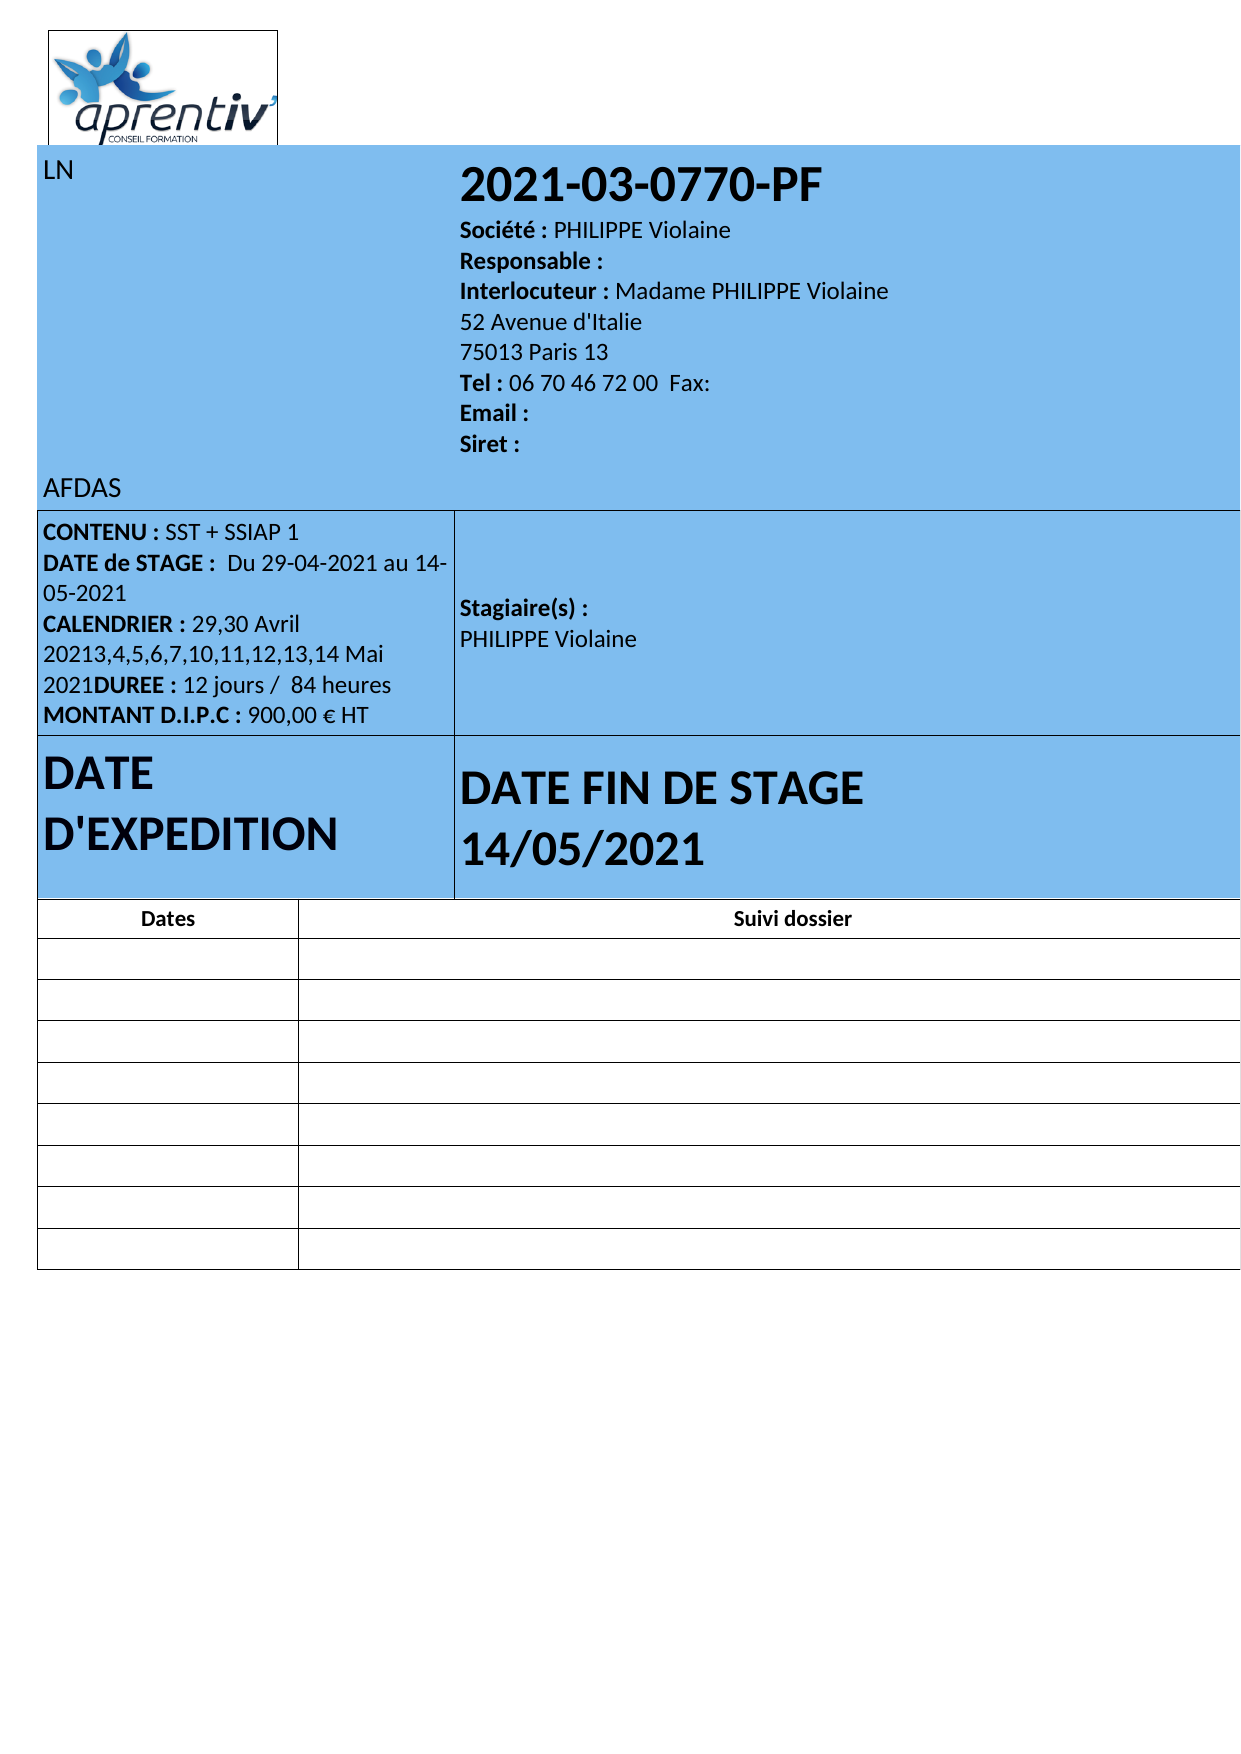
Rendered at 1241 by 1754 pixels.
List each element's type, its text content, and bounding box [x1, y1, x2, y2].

table_cell CONTENU : SST + SSIAP 1DATE de STAGE : Du 29-04-2021 au 14-05-2021CALENDRIER : 29,30 Avril 2021DUREE : 12 jours / 84 heuresMONTANT D.I.P.C : 900,00 € HT [38, 511, 454, 735]
table_cell [299, 939, 1240, 979]
table_cell Stagiaire(s) : PHILIPPE Violaine [455, 511, 1240, 735]
table_header LN [38, 146, 454, 464]
table_cell [38, 1021, 298, 1062]
table_cell [38, 980, 298, 1020]
table_cell [299, 1021, 1240, 1062]
table_cell AFDAS [38, 465, 1240, 510]
table_cell [38, 1063, 298, 1103]
table_header Suivi dossier [299, 900, 1240, 937]
table_header 2021-03-0770-PFSociété : PHILIPPE ViolaineResponsable : Interlocuteur : Madame PHILIPPE Violaine52 Avenue d'Italie75013 Paris 13Tel : 06 70 46 72 00 Fax: Email : Siret : [455, 146, 1240, 464]
table_cell [38, 1229, 298, 1269]
table_cell [299, 1229, 1240, 1269]
table_cell [299, 1104, 1240, 1145]
table_cell [38, 1104, 298, 1145]
table_cell DATE D'EXPEDITION [38, 736, 454, 898]
picture [49, 31, 277, 145]
table_cell [299, 980, 1240, 1020]
table_header Dates [38, 900, 298, 937]
table_cell [38, 939, 298, 979]
table_cell [299, 1146, 1240, 1186]
table_cell [38, 1187, 298, 1228]
table_cell [38, 1146, 298, 1186]
table_cell [299, 1187, 1240, 1228]
table_cell [299, 1063, 1240, 1103]
table_cell DATE FIN DE STAGE 14/05/2021 [455, 736, 1240, 898]
